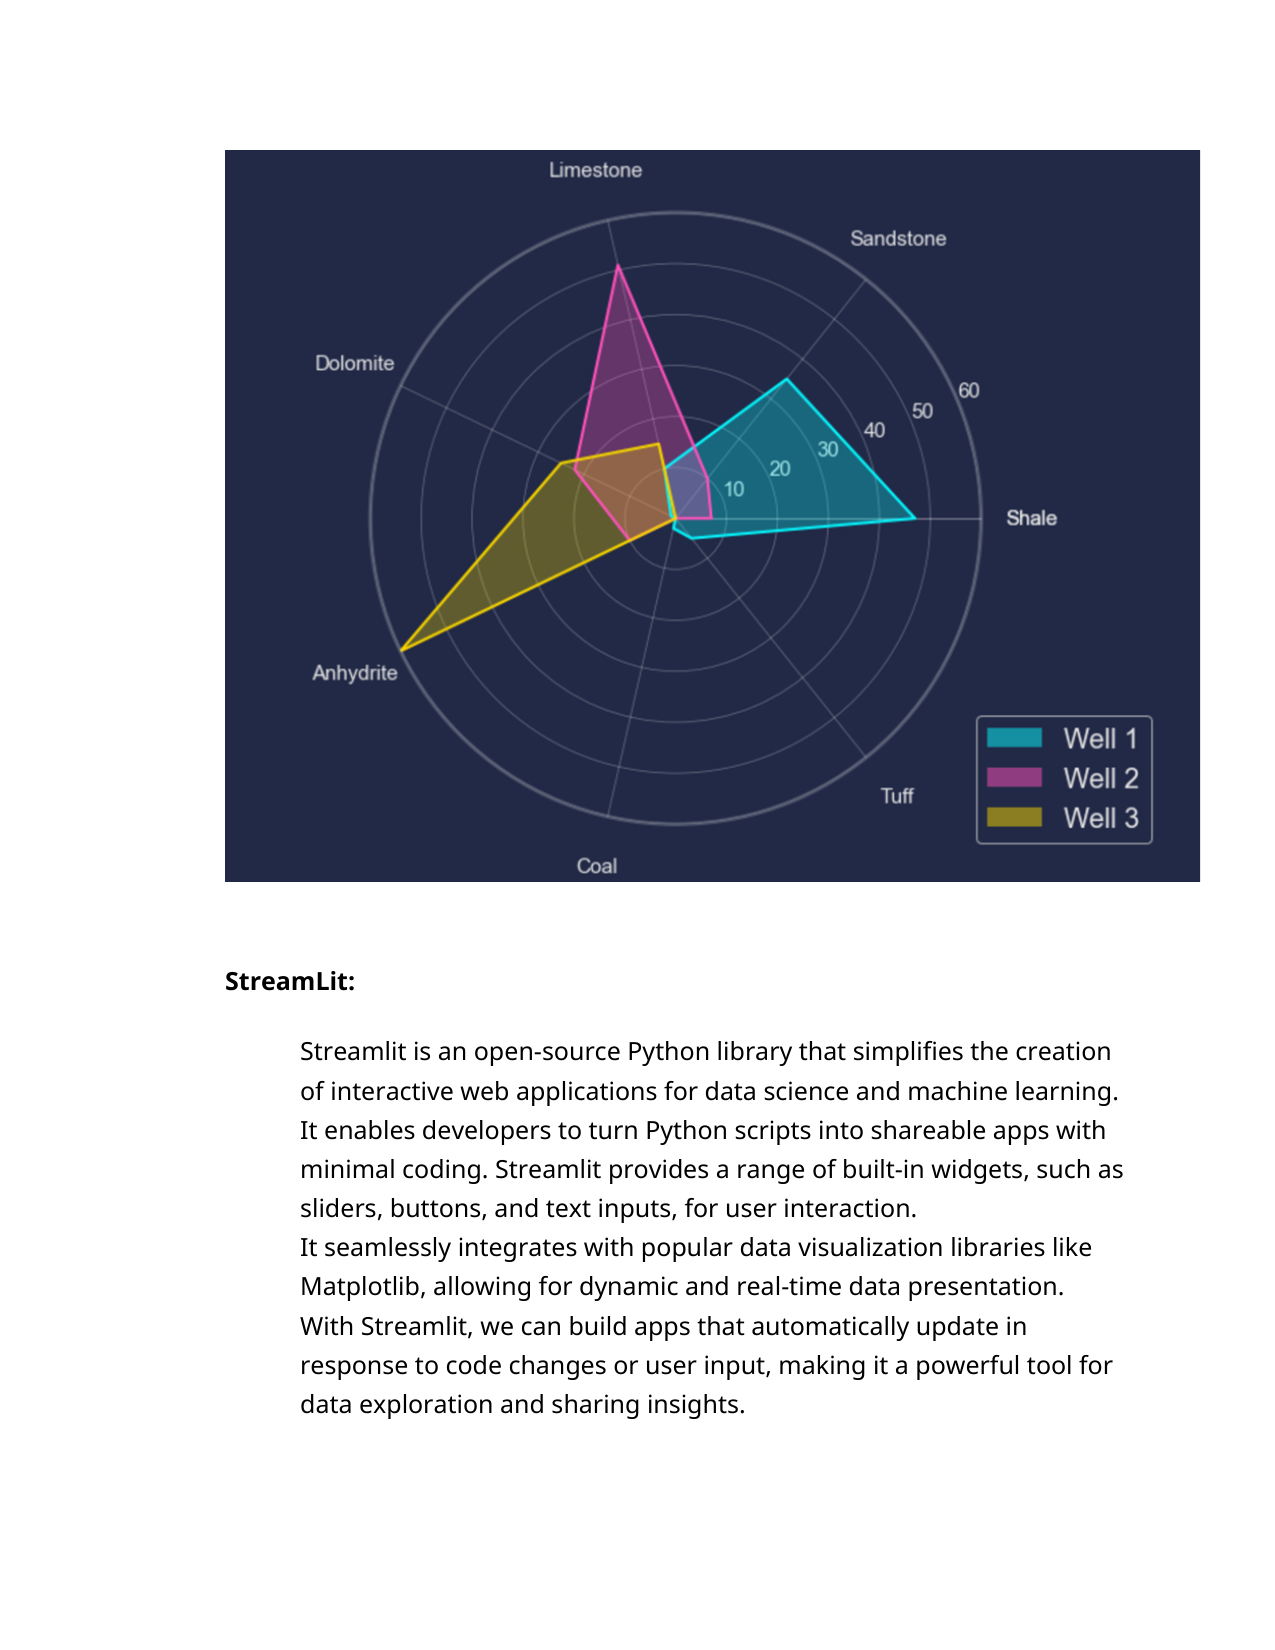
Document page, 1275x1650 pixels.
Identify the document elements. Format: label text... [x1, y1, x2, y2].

text With Streamlit, we can build apps that automatically update in response to code changes or user input, making it a powerful tool for data exploration and sharing insights. [300, 1308, 1125, 1421]
text It seamlessly integrates with popular data visualization libraries like Matplotlib, allowing for dynamic and real-time data presentation. [300, 1230, 1125, 1303]
text Streamlit is an open-source Python library that simplifies the creation of interactive web applications for data science and machine learning. [300, 1034, 1125, 1107]
text StreamLit: [150, 963, 1125, 997]
picture [225, 150, 1200, 882]
text It enables developers to turn Python scripts into shareable apps with minimal coding. Streamlit provides a range of built-in widgets, such as sliders, buttons, and text inputs, for user interaction. [300, 1112, 1125, 1225]
